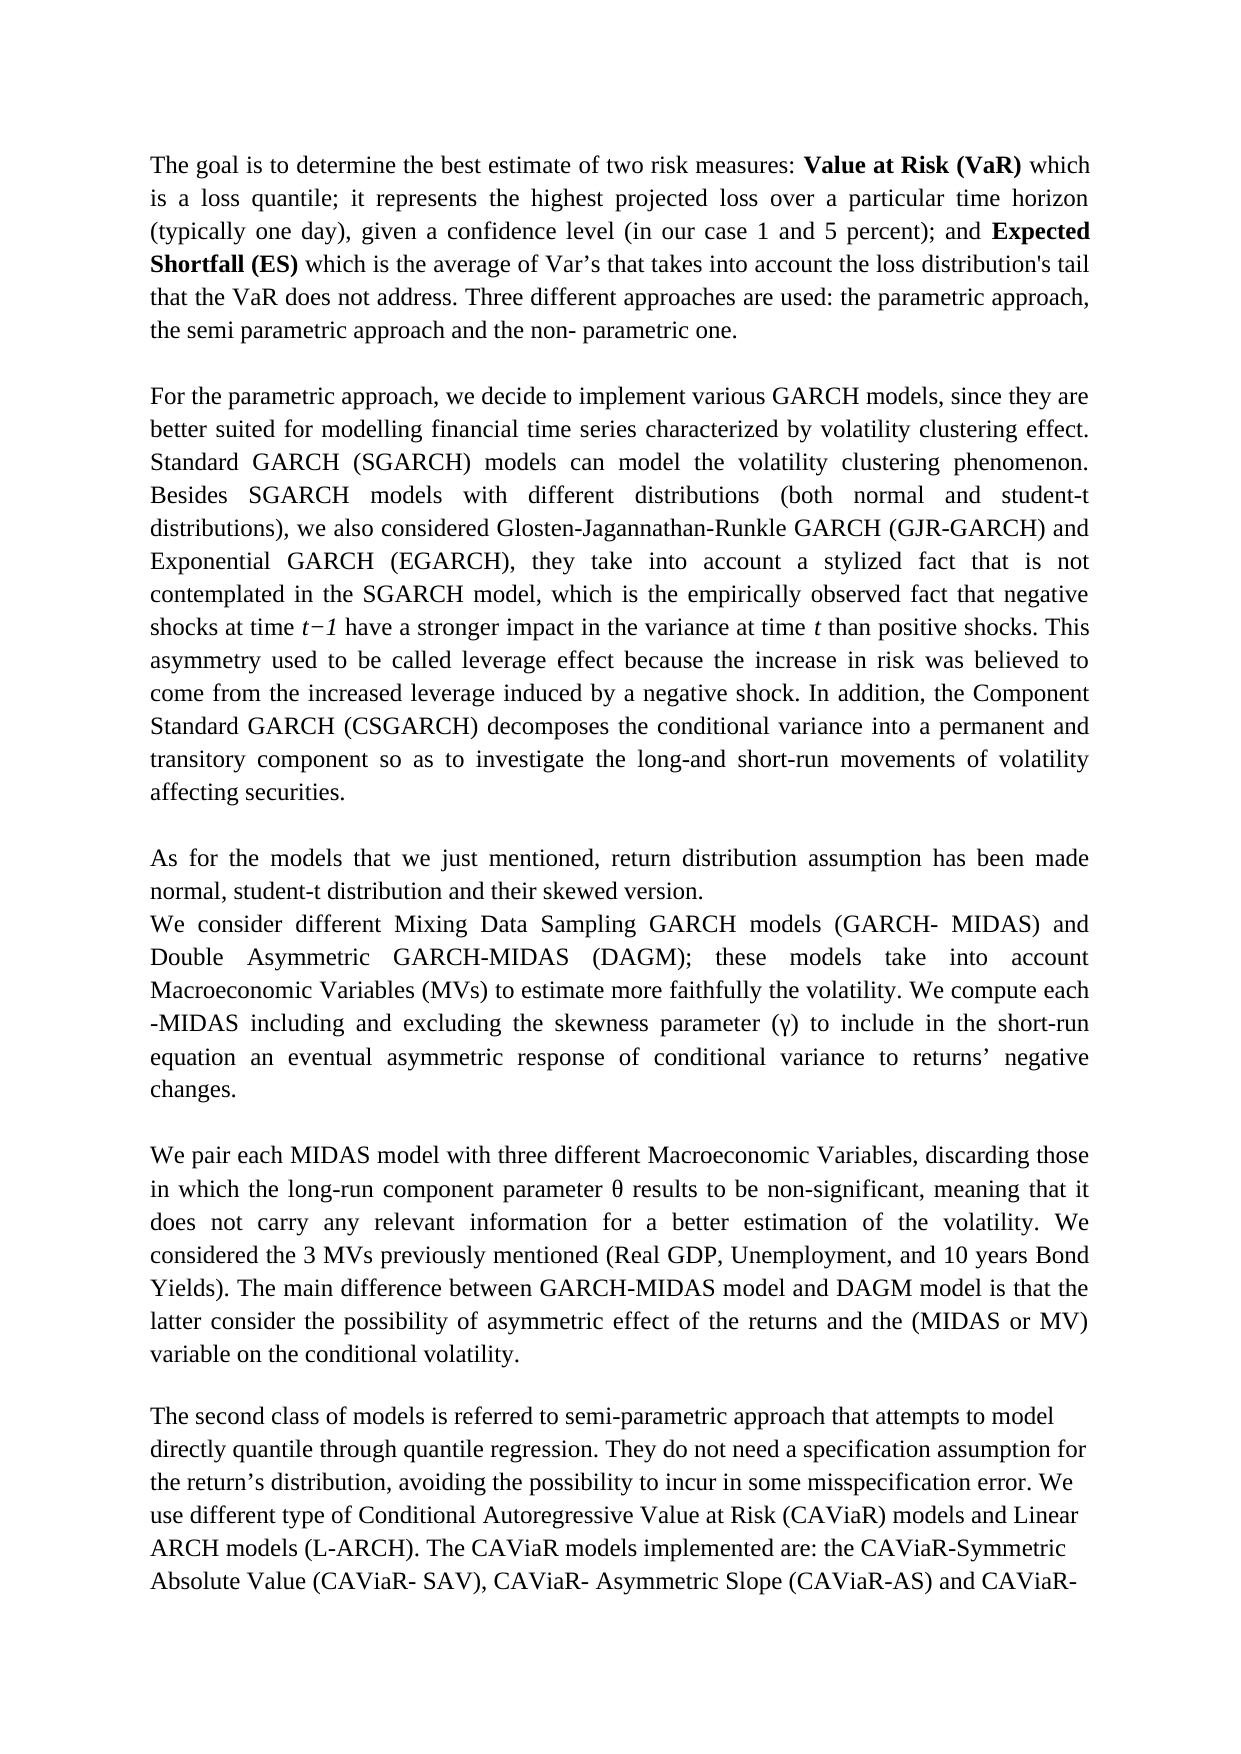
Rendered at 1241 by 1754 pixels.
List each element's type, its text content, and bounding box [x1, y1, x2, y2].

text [150, 1529, 1090, 1591]
text The second class of models is referred to semi-parametric approach that attempts to model directly quantile through quantile regression. They do not need a specification assumption for the return’s distribution, avoiding the possibility to incur in some misspecification error. We use different type of Conditional Autoregressive Value at Risk (CAViaR) models and Linear ARCH models (L-ARCH). The CAViaR models implemented are: the CAViaR-Symmetric Absolute Value (CAViaR- SAV), CAViaR- Asymmetric Slope (CAViaR-AS) and CAViaR-Indirect GARCH (CAViaR-IG). The main difference between them is that the CAViaR-SAV and CAViaR-IG respond symmetrically to past returns, whereas the CAViaR-AS allows the response to positive and negative returns to be different. [150, 1203, 1090, 1496]
text We pair each MIDAS model with three different Macroeconomic Variables, discarding those in which the long-run component parameter θ results to be non-significant, meaning that it does not carry any relevant information for a better estimation of the volatility. We considered the 3 MVs previously mentioned (Real GDP, Unemployment, and 10 years Bond Yields). The main difference between GARCH-MIDAS model and DAGM model is that the latter consider the possibility of asymmetric effect of the returns and the (MIDAS or MV) variable on the conditional volatility. [150, 942, 1090, 1169]
text As for the models that we just mentioned, return distribution assumption has been made normal, student-t distribution and their skewed version. [150, 645, 1090, 707]
text We consider different Mixing Data Sampling GARCH models (GARCH- MIDAS) and Double Asymmetric GARCH-MIDAS (DAGM); these models take into account Macroeconomic Variables (MVs) to estimate more faithfully the volatility. We compute each -MIDAS including and excluding the skewness parameter (γ) to include in the short-run equation an eventual asymmetric response of conditional variance to returns’ negative changes. [150, 711, 1090, 905]
text For the parametric approach, we decide to implement various GARCH models, since they are better suited for modelling financial time series characterized by volatility clustering effect. Standard GARCH (SGARCH) models can model the volatility clustering phenomenon. Besides SGARCH models with different distributions (both normal and student-t distributions), we also considered Glosten-Jagannathan-Runkle GARCH (GJR-GARCH) and Exponential GARCH (EGARCH), they take into account a stylized fact that is not contemplated in the SGARCH model, which is the empirically observed fact that negative shocks at time t−1 have a stronger impact in the variance at time t than positive shocks. This asymmetry used to be called leverage effect because the increase in risk was believed to come from the increased leverage induced by a negative shock. In addition, the Component Standard GARCH (CSGARCH) decomposes the conditional variance into a permanent and transitory component so as to investigate the long-and short-run movements of volatility affecting securities. [150, 183, 1090, 608]
